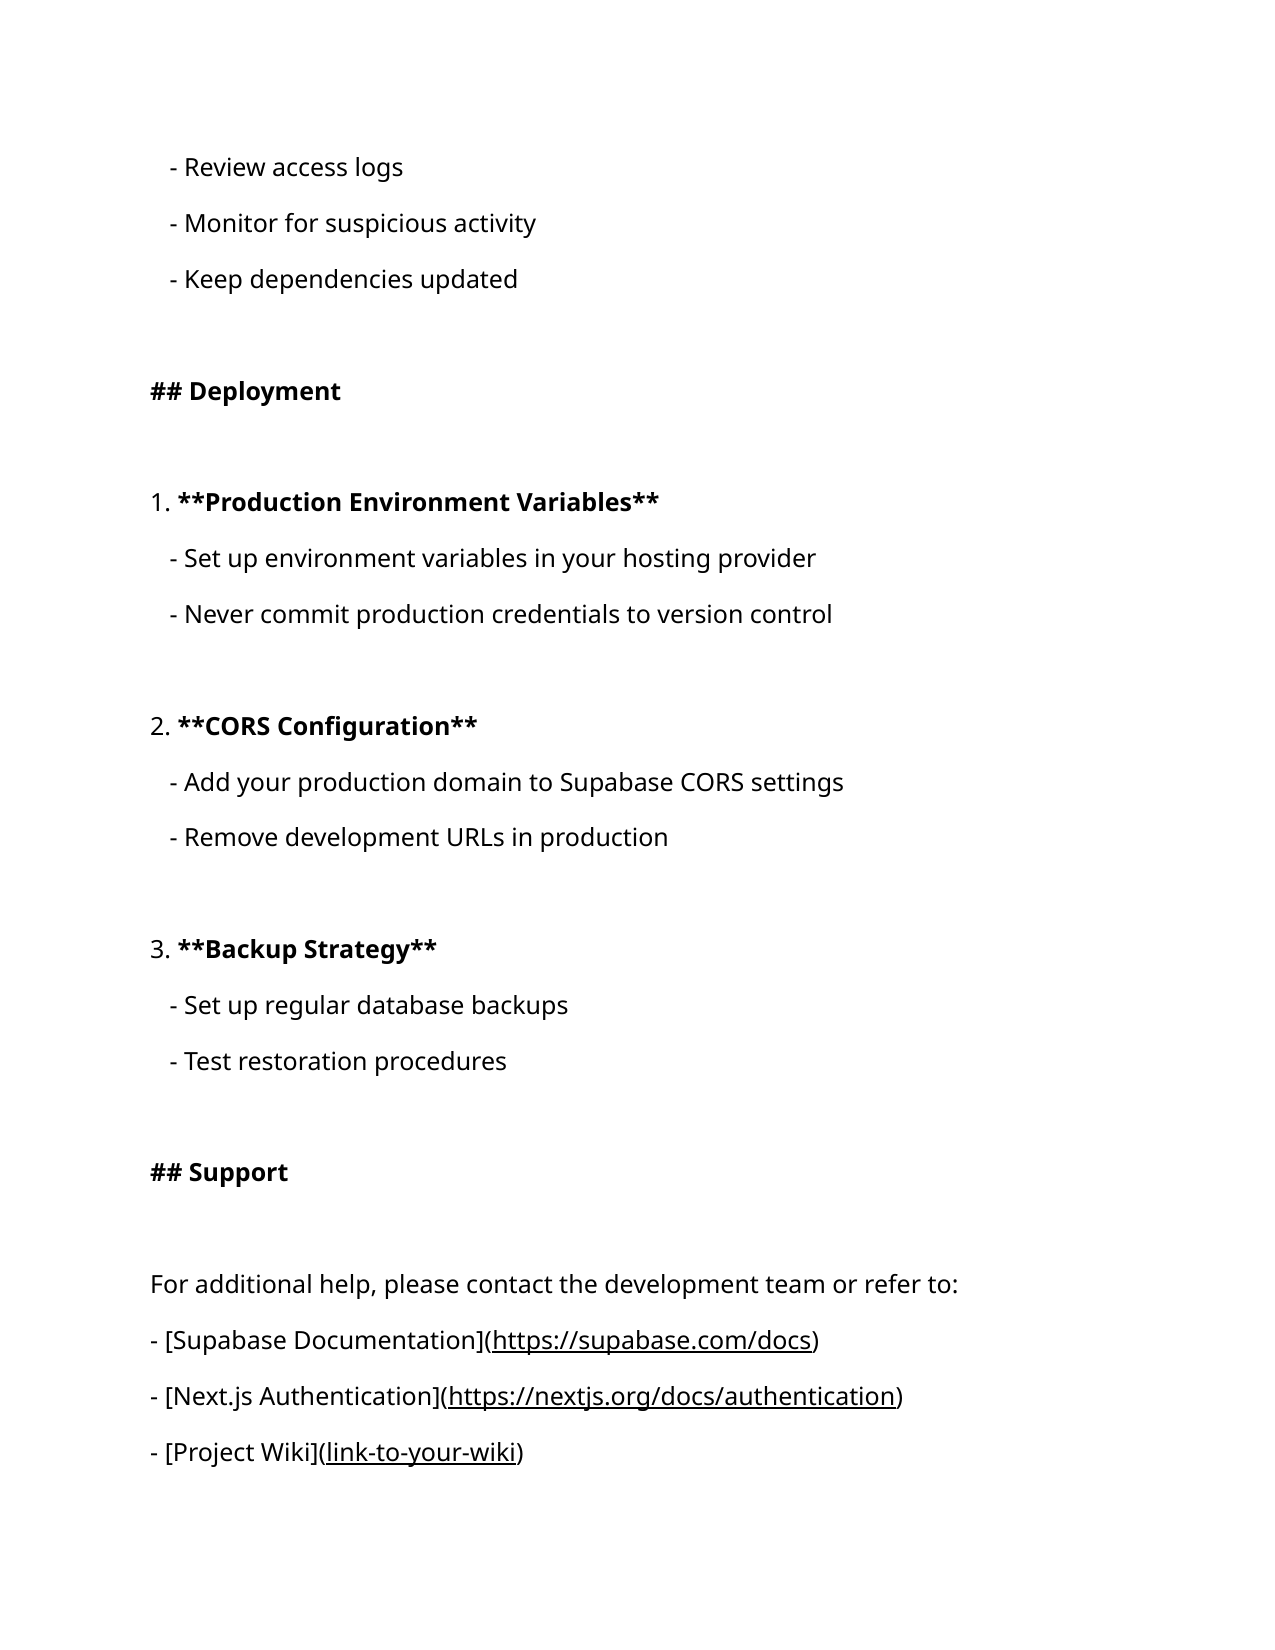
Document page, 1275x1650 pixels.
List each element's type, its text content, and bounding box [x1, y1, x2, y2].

text ## Support [150, 1155, 1125, 1189]
text - Never commit production credentials to version control [150, 597, 1125, 631]
text - [Next.js Authentication](https://nextjs.org/docs/authentication) [150, 1378, 1125, 1412]
text - Set up regular database backups [150, 987, 1125, 1022]
text - Remove development URLs in production [150, 820, 1125, 854]
text - Monitor for suspicious activity [150, 206, 1125, 240]
text 1. **Production Environment Variables** [150, 485, 1125, 519]
text - Test restoration procedures [150, 1043, 1125, 1077]
text 2. **CORS Configuration** [150, 708, 1125, 742]
text - [Supabase Documentation](https://supabase.com/docs) [150, 1322, 1125, 1357]
text - Review access logs [150, 150, 1125, 184]
text - [Project Wiki](link-to-your-wiki) [150, 1434, 1125, 1468]
text - Set up environment variables in your hosting provider [150, 541, 1125, 575]
text 3. **Backup Strategy** [150, 932, 1125, 966]
text ## Deployment [150, 373, 1125, 407]
text For additional help, please contact the development team or refer to: [150, 1267, 1125, 1301]
text - Add your production domain to Supabase CORS settings [150, 764, 1125, 798]
text - Keep dependencies updated [150, 262, 1125, 296]
